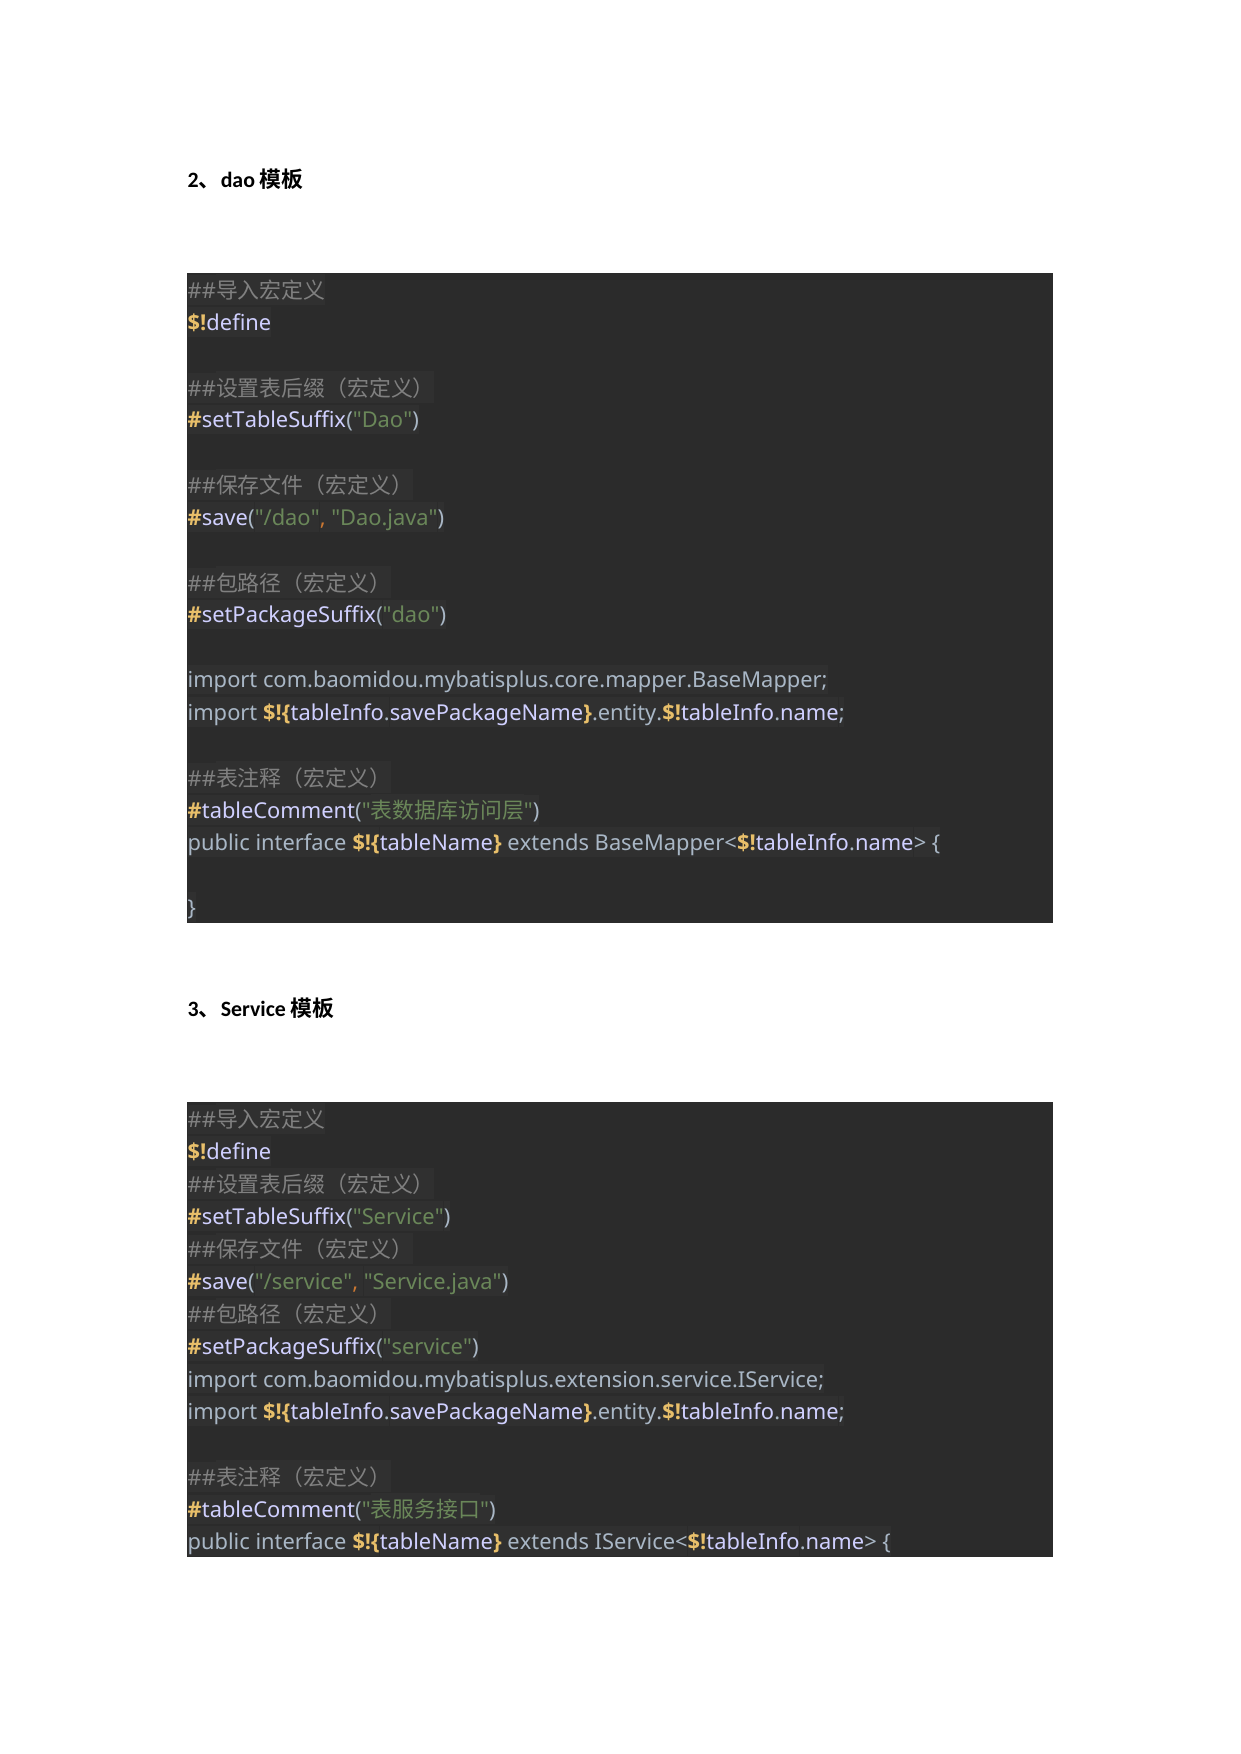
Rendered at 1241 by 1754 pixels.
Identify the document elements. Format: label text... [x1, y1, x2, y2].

subtitle Service模板 [187, 991, 1053, 1023]
text ##导入宏定义 $!define ##设置表后缀（宏定义） #setTableSuffix("Dao") ##保存文件（宏定义） #save("/dao", "Dao.java") ##包路径（宏定义） #setPackageSuffix("dao") import com.baomidou.mybatisplus.core.mapper.BaseMapper; import $!{tableInfo.savePackageName}.entity.$!tableInfo.name; ##表注释（宏定义） #tableComment("表数据库访问层") public interface $!{tableName} extends BaseMapper<$!tableInfo.name> { } [187, 273, 1053, 923]
subtitle dao模板 [187, 162, 1053, 194]
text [187, 1102, 1053, 1557]
